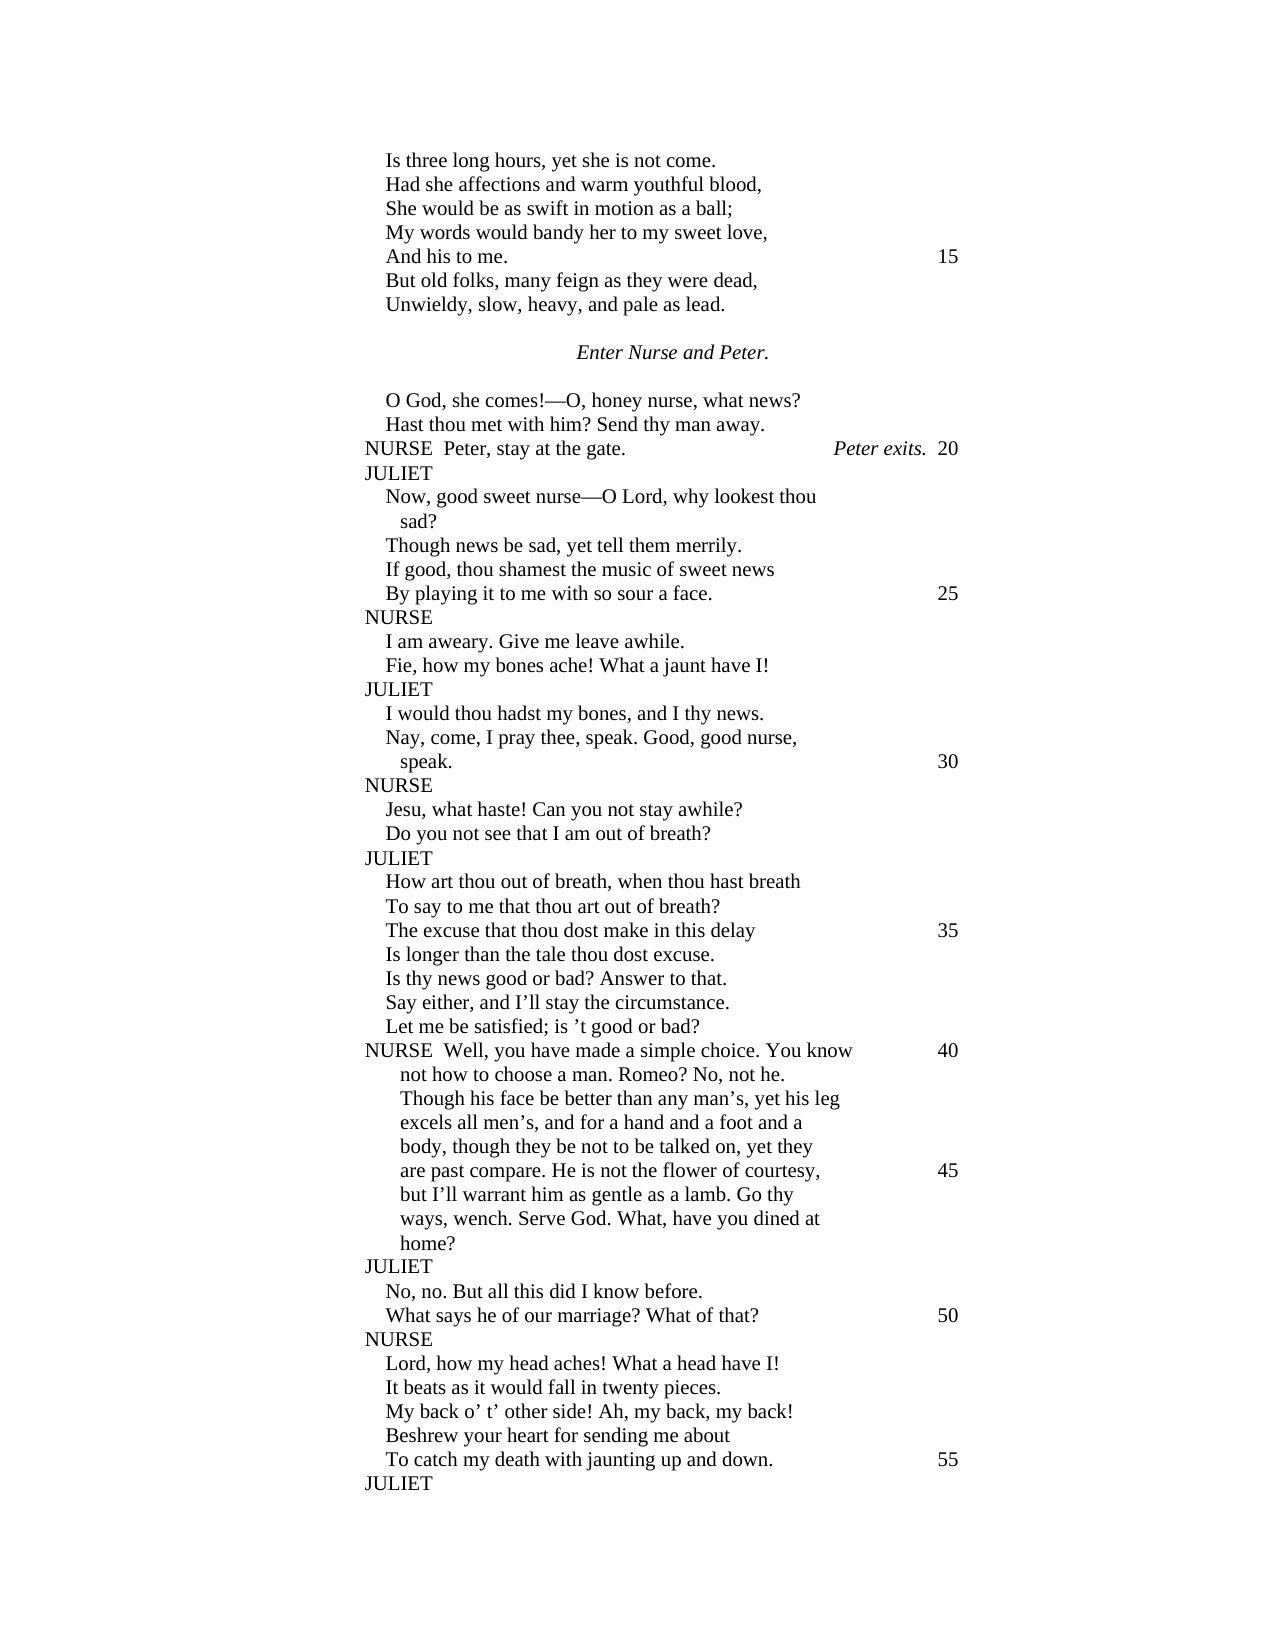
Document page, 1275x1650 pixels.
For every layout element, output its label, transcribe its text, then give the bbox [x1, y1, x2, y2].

text speak. 30 [400, 749, 962, 773]
text I am aweary. Give me leave awhile. [385, 629, 962, 653]
text excels all men’s, and for a hand and a foot and a [400, 1110, 962, 1134]
text By playing it to me with so sour a face. 25 [385, 581, 962, 605]
text NURSE Well, you have made a simple choice. You know 40 [364, 1038, 962, 1062]
text Do you not see that I am out of breath? [385, 821, 962, 845]
text To catch my death with jaunting up and down. 55 [385, 1447, 962, 1471]
text Now, good sweet nurse—O Lord, why lookest thou [385, 484, 962, 508]
text body, though they be not to be talked on, yet they [400, 1134, 962, 1158]
text NURSE [364, 605, 962, 629]
text It beats as it would fall in twenty pieces. [385, 1375, 962, 1399]
text sad? [400, 508, 962, 533]
text The excuse that thou dost make in this delay 35 [385, 918, 962, 942]
text Say either, and I’ll stay the circumstance. [385, 990, 962, 1014]
text Is thy news good or bad? Answer to that. [385, 966, 962, 990]
text Hast thou met with him? Send thy man away. [385, 412, 962, 436]
text Let me be satisfied; is ’t good or bad? [385, 1014, 962, 1038]
text Lord, how my head aches! What a head have I! [385, 1351, 962, 1375]
text She would be as swift in motion as a ball; [385, 196, 962, 220]
text If good, thou shamest the music of sweet news [385, 557, 962, 581]
text Beshrew your heart for sending me about [385, 1423, 962, 1447]
text JULIET [364, 460, 962, 484]
text And his to me. 15 [385, 244, 962, 268]
text NURSE Peter, stay at the gate. Peter exits. 20 [364, 436, 962, 460]
text JULIET [364, 845, 962, 869]
text are past compare. He is not the flower of courtesy, 45 [400, 1158, 962, 1182]
text No, no. But all this did I know before. [385, 1278, 962, 1303]
text Had she affections and warm youthful blood, [385, 172, 962, 196]
text Nay, come, I pray thee, speak. Good, good nurse, [385, 725, 962, 749]
text How art thou out of breath, when thou hast breath [385, 869, 962, 893]
text home? [400, 1230, 962, 1254]
text My back o’ t’ other side! Ah, my back, my back! [385, 1399, 962, 1423]
text Is three long hours, yet she is not come. [385, 148, 962, 172]
text What says he of our marriage? What of that? 50 [385, 1303, 962, 1327]
text JULIET [364, 1254, 962, 1278]
text ways, wench. Serve God. What, have you dined at [400, 1206, 962, 1230]
text Is longer than the tale thou dost excuse. [385, 942, 962, 966]
text Unwieldy, slow, heavy, and pale as lead. [385, 292, 962, 316]
text NURSE [364, 773, 962, 797]
text NURSE [364, 1327, 962, 1351]
text JULIET [364, 1471, 962, 1495]
text O God, she comes!—O, honey nurse, what news? [385, 388, 962, 412]
text but I’ll warrant him as gentle as a lamb. Go thy [400, 1182, 962, 1206]
text not how to choose a man. Romeo? No, not he. [400, 1062, 962, 1086]
text My words would bandy her to my sweet love, [385, 220, 962, 244]
text Though news be sad, yet tell them merrily. [385, 533, 962, 557]
text Fie, how my bones ache! What a jaunt have I! [385, 653, 962, 677]
text Jesu, what haste! Can you not stay awhile? [385, 797, 962, 821]
text I would thou hadst my bones, and I thy news. [385, 701, 962, 725]
text But old folks, many feign as they were dead, [385, 268, 962, 292]
text Though his face be better than any man’s, yet his leg [400, 1086, 962, 1110]
text Enter Nurse and Peter. [385, 340, 962, 364]
text JULIET [364, 677, 962, 701]
text To say to me that thou art out of breath? [385, 893, 962, 918]
